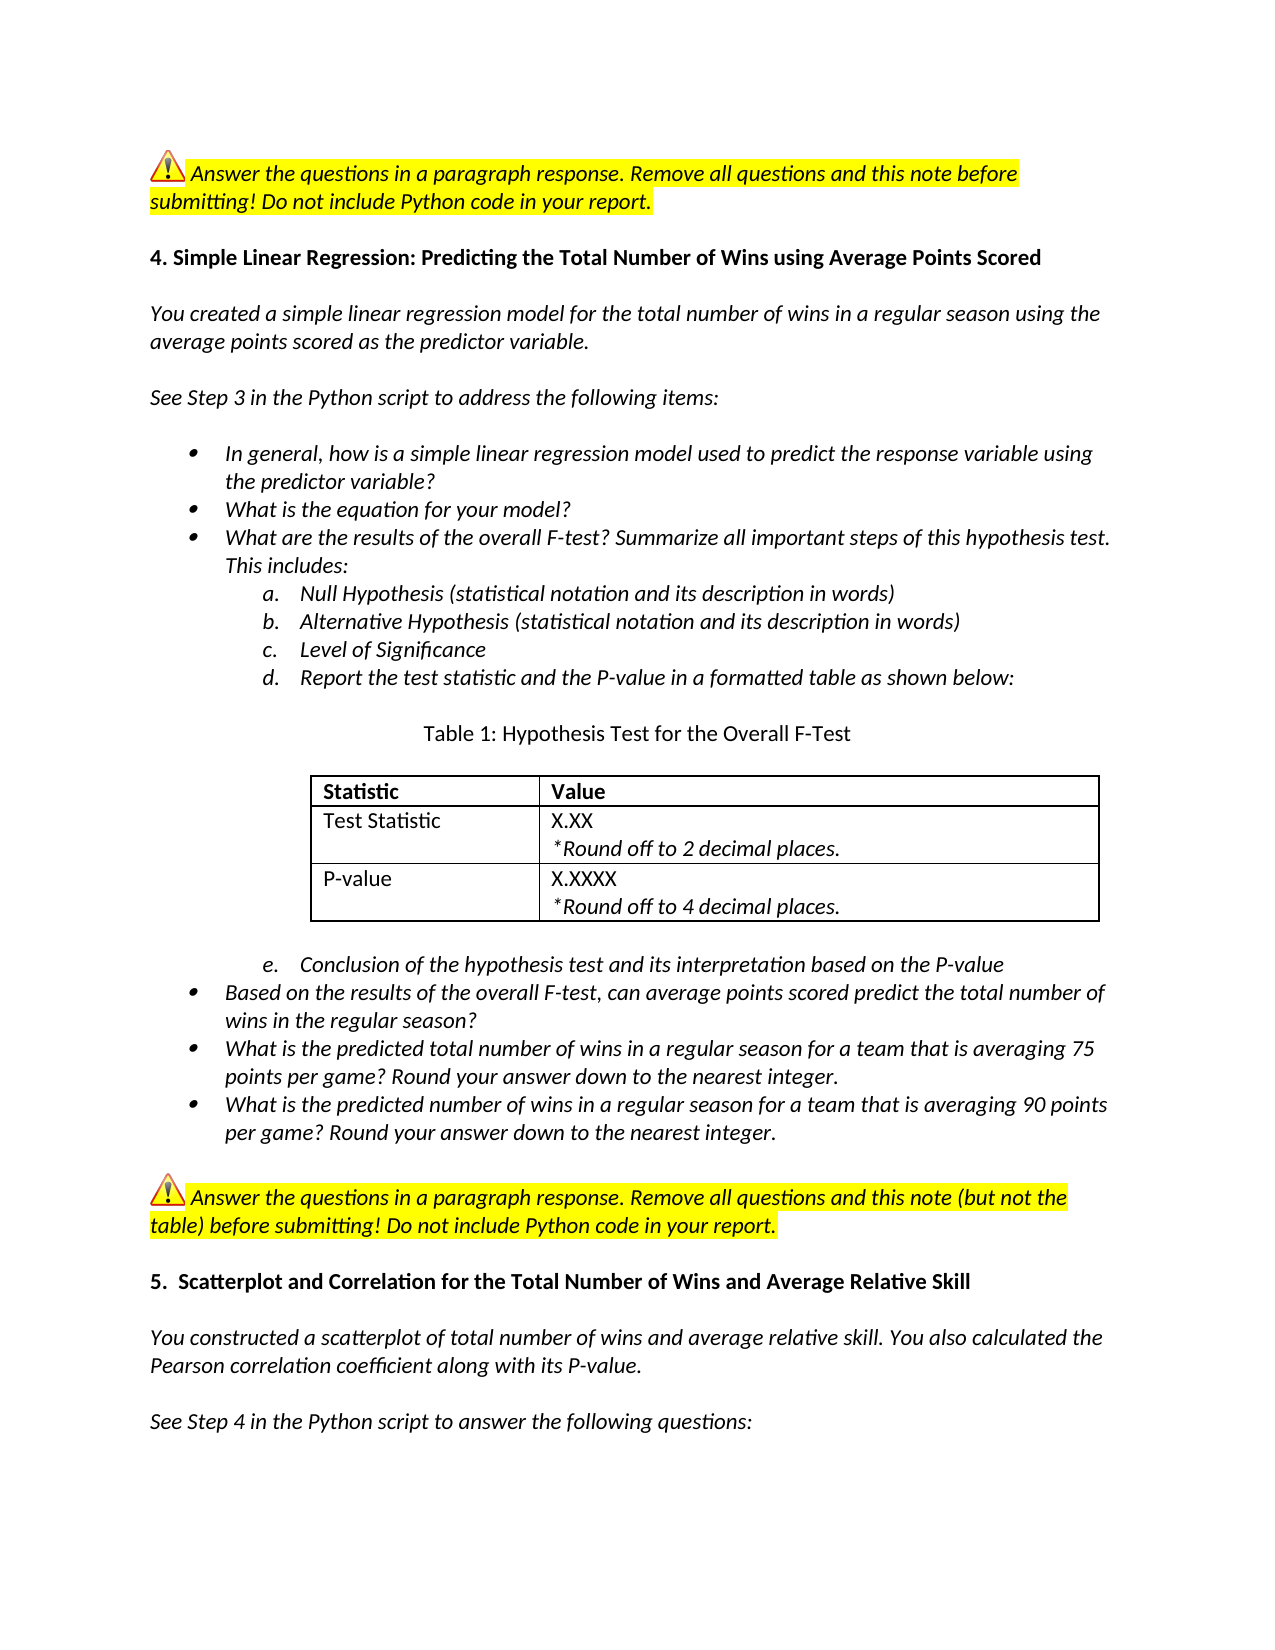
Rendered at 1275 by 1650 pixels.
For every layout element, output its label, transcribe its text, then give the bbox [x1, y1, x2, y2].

text See Step 4 in the Python script to answer the following questions: [150, 1407, 1125, 1435]
text You created a simple linear regression model for the total number of wins in a regular season using the average points scored as the predictor variable. [150, 299, 1125, 355]
table_cell X.XXXX *Round off to 4 decimal places. [540, 864, 1098, 920]
text See Step 3 in the Python script to address the following items: [150, 383, 1125, 411]
list Report the test statistic and the P-value in a formatted table as shown below: [262, 663, 1125, 691]
text Table 1: Hypothesis Test for the Overall F-Test [150, 719, 1125, 747]
list What is the equation for your model? [187, 495, 1125, 523]
list What is the predicted number of wins in a regular season for a team that is averaging 90 points per game? Round your answer down to the nearest integer. [187, 1090, 1125, 1146]
text Answer the questions in a paragraph response. Remove all questions and this note (but not the table) before submitting! Do not include Python code in your report. [186, 1174, 1125, 1239]
table_cell P-value [312, 864, 539, 920]
list Level of Significance [262, 635, 1125, 663]
list Alternative Hypothesis (statistical notation and its description in words) [262, 607, 1125, 635]
picture [150, 150, 186, 182]
list Based on the results of the overall F-test, can average points scored predict the total number of wins in the regular season? [187, 978, 1125, 1034]
list What are the results of the overall F-test? Summarize all important steps of this hypothesis test. This includes: [187, 523, 1125, 579]
text You constructed a scatterplot of total number of wins and average relative skill. You also calculated the Pearson correlation coefficient along with its P-value. [150, 1323, 1125, 1379]
list Null Hypothesis (statistical notation and its description in words) [262, 579, 1125, 607]
table_cell X.XX *Round off to 2 decimal places. [540, 807, 1098, 863]
list Conclusion of the hypothesis test and its interpretation based on the P-value [262, 950, 1125, 978]
list What is the predicted total number of wins in a regular season for a team that is averaging 75 points per game? Round your answer down to the nearest integer. [187, 1034, 1125, 1090]
list In general, how is a simple linear regression model used to predict the response variable using the predictor variable? [187, 439, 1125, 495]
text Answer the questions in a paragraph response. Remove all questions and this note before submitting! Do not include Python code in your report. [186, 150, 1125, 215]
text 5. Scatterplot and Correlation for the Total Number of Wins and Average Relative Skill [150, 1267, 1125, 1295]
subtitle 4. Simple Linear Regression: Predicting the Total Number of Wins using Average Points Scored [150, 243, 1125, 271]
table_header Statistic [312, 777, 539, 805]
picture [150, 1173, 186, 1206]
table_cell Test Statistic [312, 807, 539, 863]
table_header Value [540, 777, 1098, 805]
